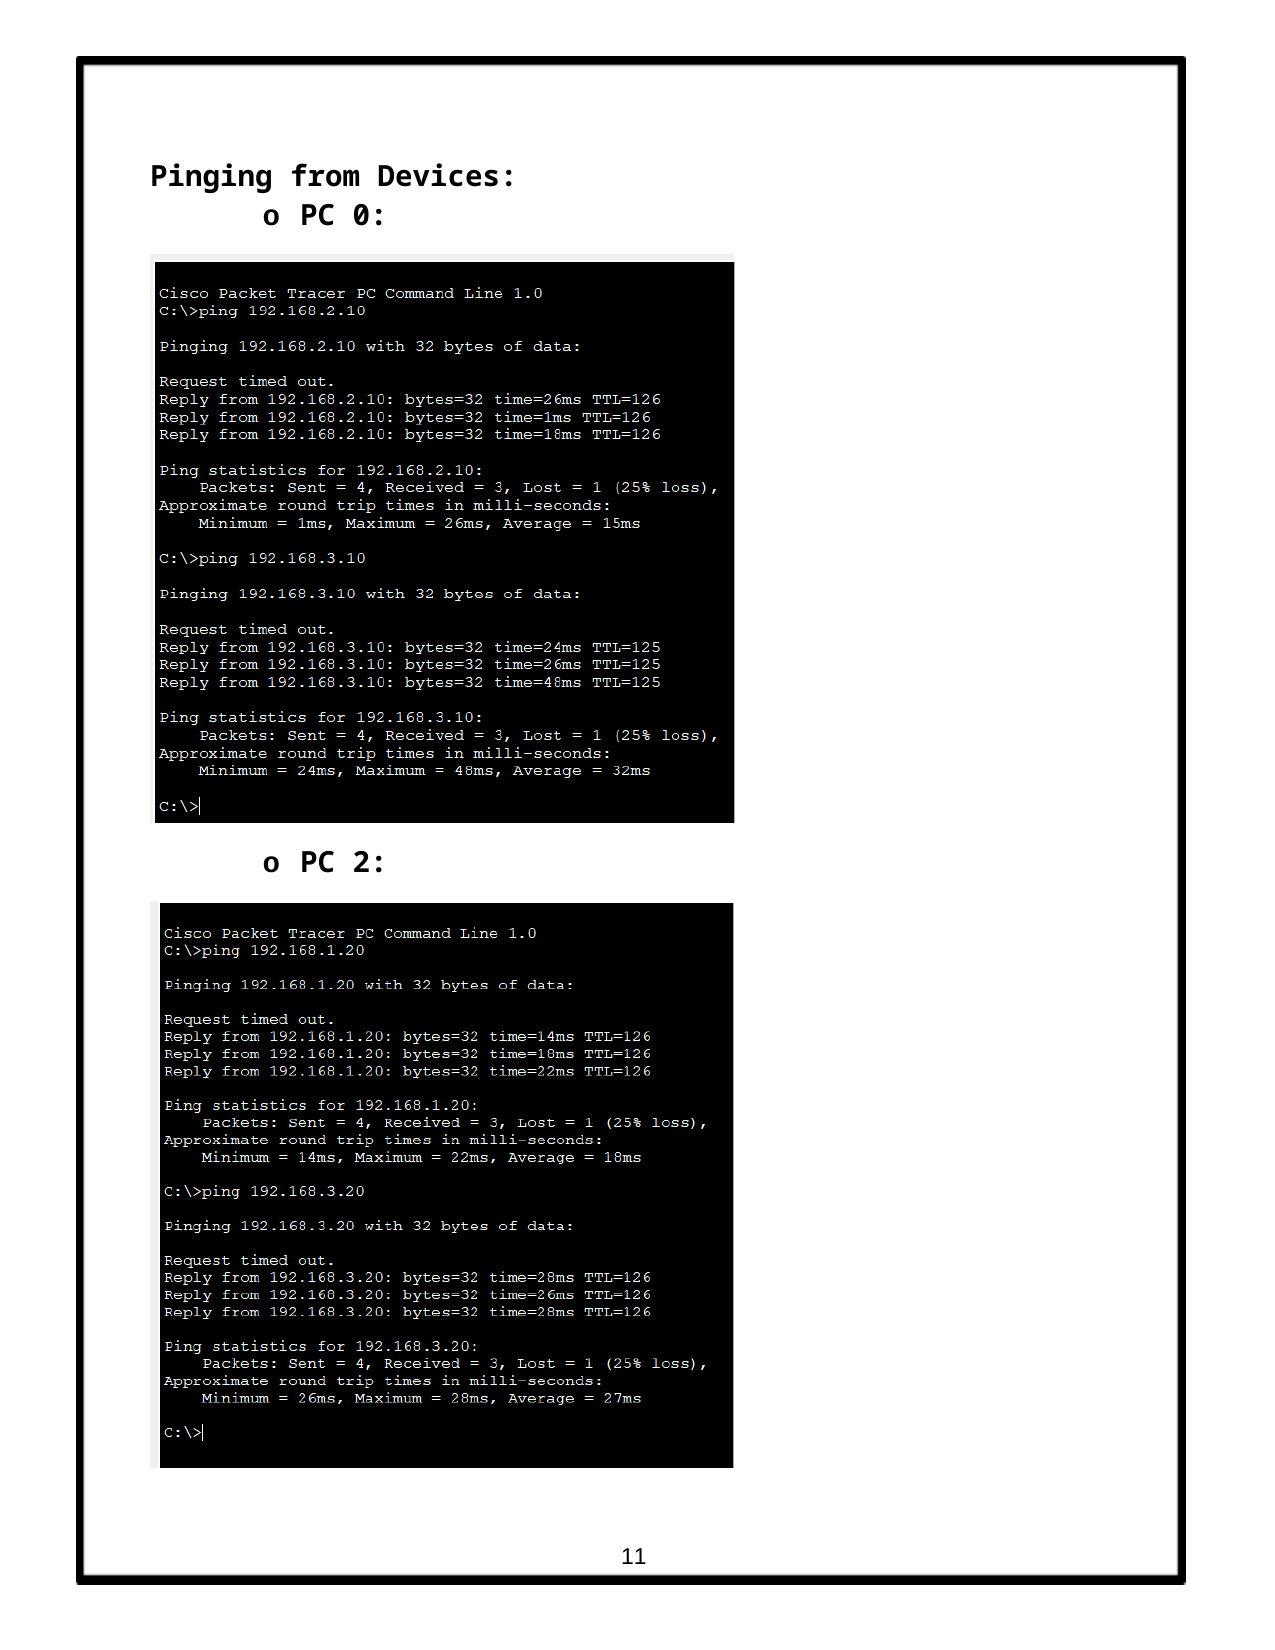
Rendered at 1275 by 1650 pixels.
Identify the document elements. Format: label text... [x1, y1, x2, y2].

list PC 2: [262, 842, 1125, 882]
text Pinging from Devices: [150, 155, 1125, 194]
list PC 0: [262, 194, 1125, 234]
picture [76, 56, 1186, 1585]
